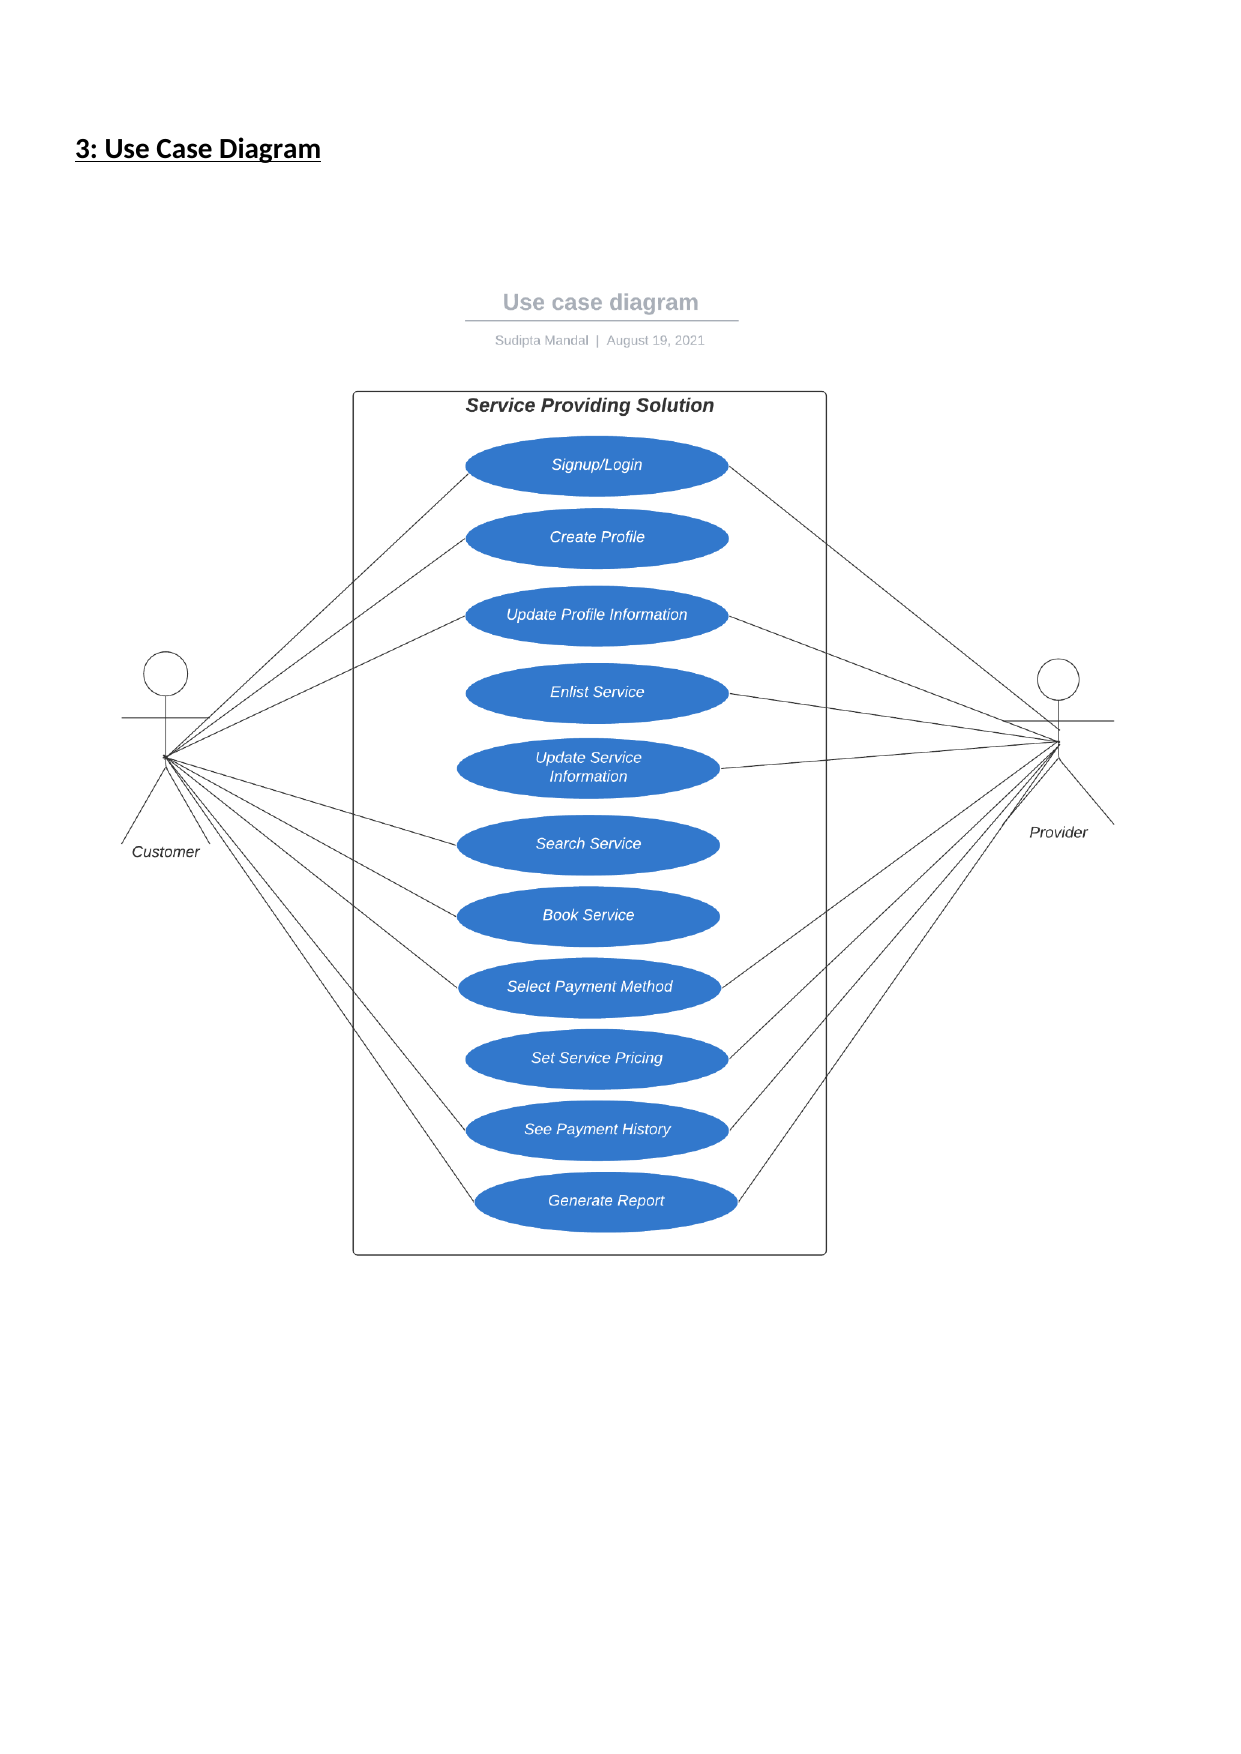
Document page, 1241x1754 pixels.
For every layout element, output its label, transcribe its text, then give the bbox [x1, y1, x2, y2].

picture [92, 240, 1148, 1342]
text 3: Use Case Diagram [75, 130, 1165, 166]
